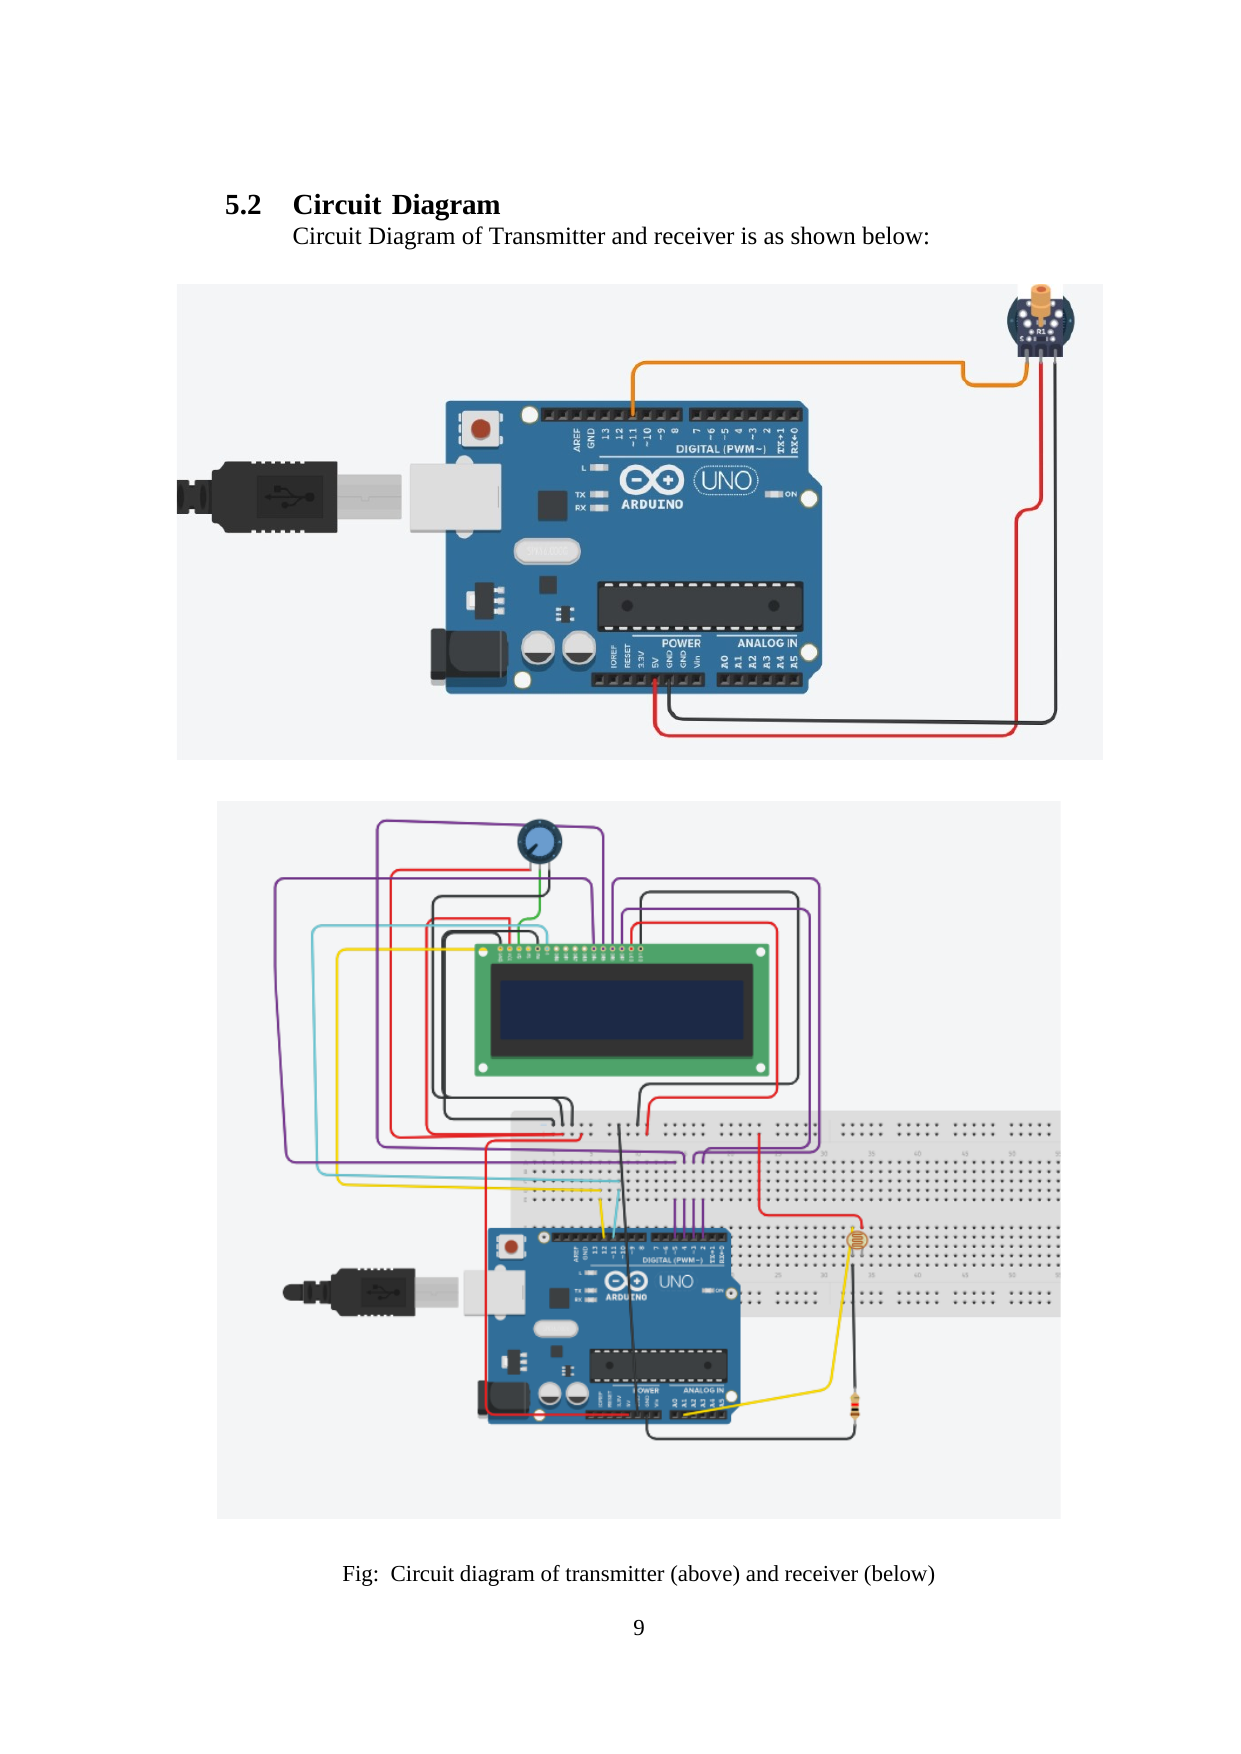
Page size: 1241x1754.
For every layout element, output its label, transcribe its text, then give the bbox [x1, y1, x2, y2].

text Fig: Circuit diagram of transmitter (above) and receiver (below) [175, 1560, 1103, 1587]
subtitle Circuit Diagram Circuit Diagram of Transmitter and receiver is as shown below: [225, 187, 1103, 283]
picture [217, 801, 1061, 1519]
picture [176, 284, 1103, 760]
